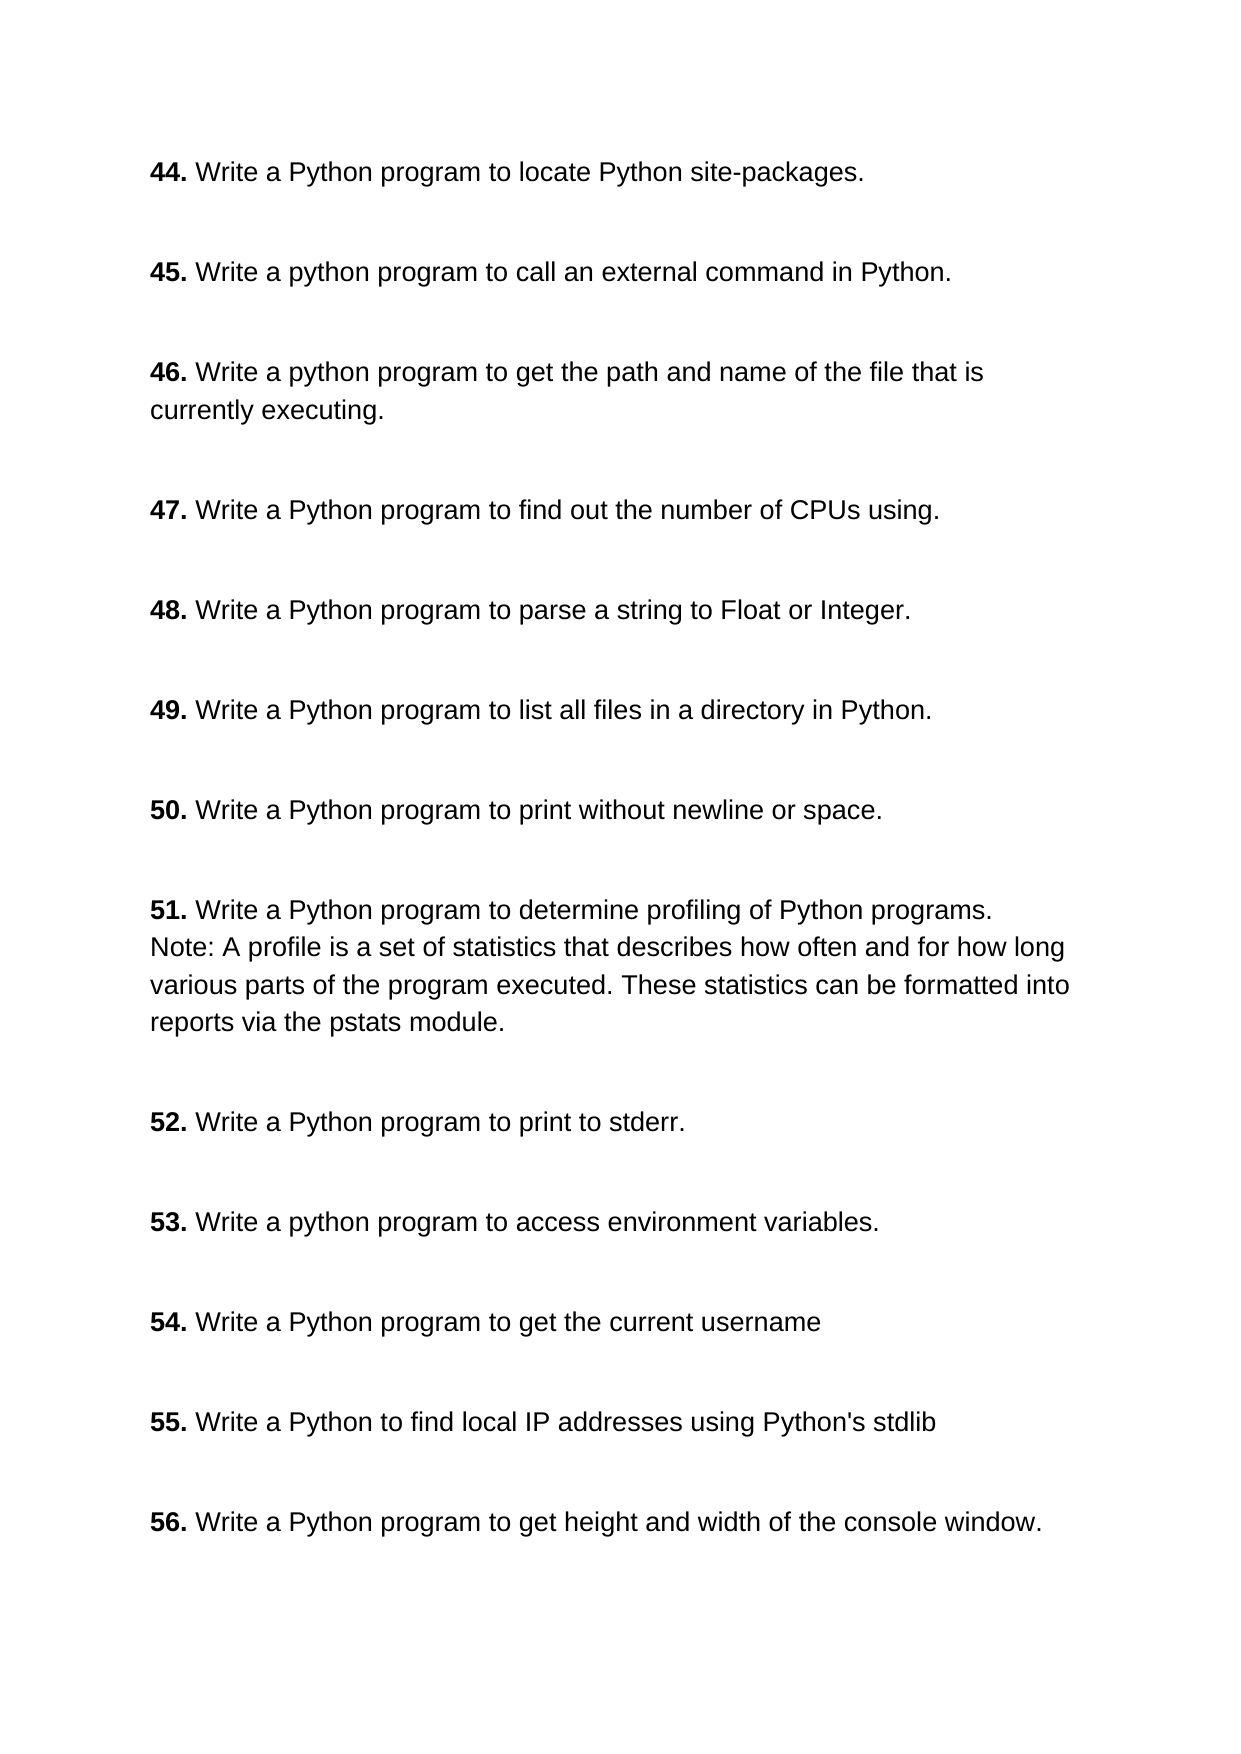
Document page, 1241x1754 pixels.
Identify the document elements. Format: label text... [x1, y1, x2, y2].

text 55. Write a Python to find local IP addresses using Python's stdlib [150, 1400, 1090, 1475]
text 56. Write a Python program to get height and width of the console window. [150, 1500, 1090, 1575]
text 53. Write a python program to access environment variables. [150, 1200, 1090, 1275]
text 54. Write a Python program to get the current username [150, 1300, 1090, 1375]
text 48. Write a Python program to parse a string to Float or Integer. [150, 587, 1090, 662]
text 46. Write a python program to get the path and name of the file that is currently executing. [150, 350, 1090, 462]
text 49. Write a Python program to list all files in a directory in Python. [150, 687, 1090, 762]
text 52. Write a Python program to print to stderr. [150, 1100, 1090, 1175]
text 44. Write a Python program to locate Python site-packages. [150, 150, 1090, 225]
text 50. Write a Python program to print without newline or space. [150, 787, 1090, 862]
text 47. Write a Python program to find out the number of CPUs using. [150, 487, 1090, 562]
text 51. Write a Python program to determine profiling of Python programs. Note: A profile is a set of statistics that describes how often and for how long various parts of the program executed. These statistics can be formatted into reports via the pstats module. [150, 887, 1090, 1075]
text 45. Write a python program to call an external command in Python. [150, 250, 1090, 325]
